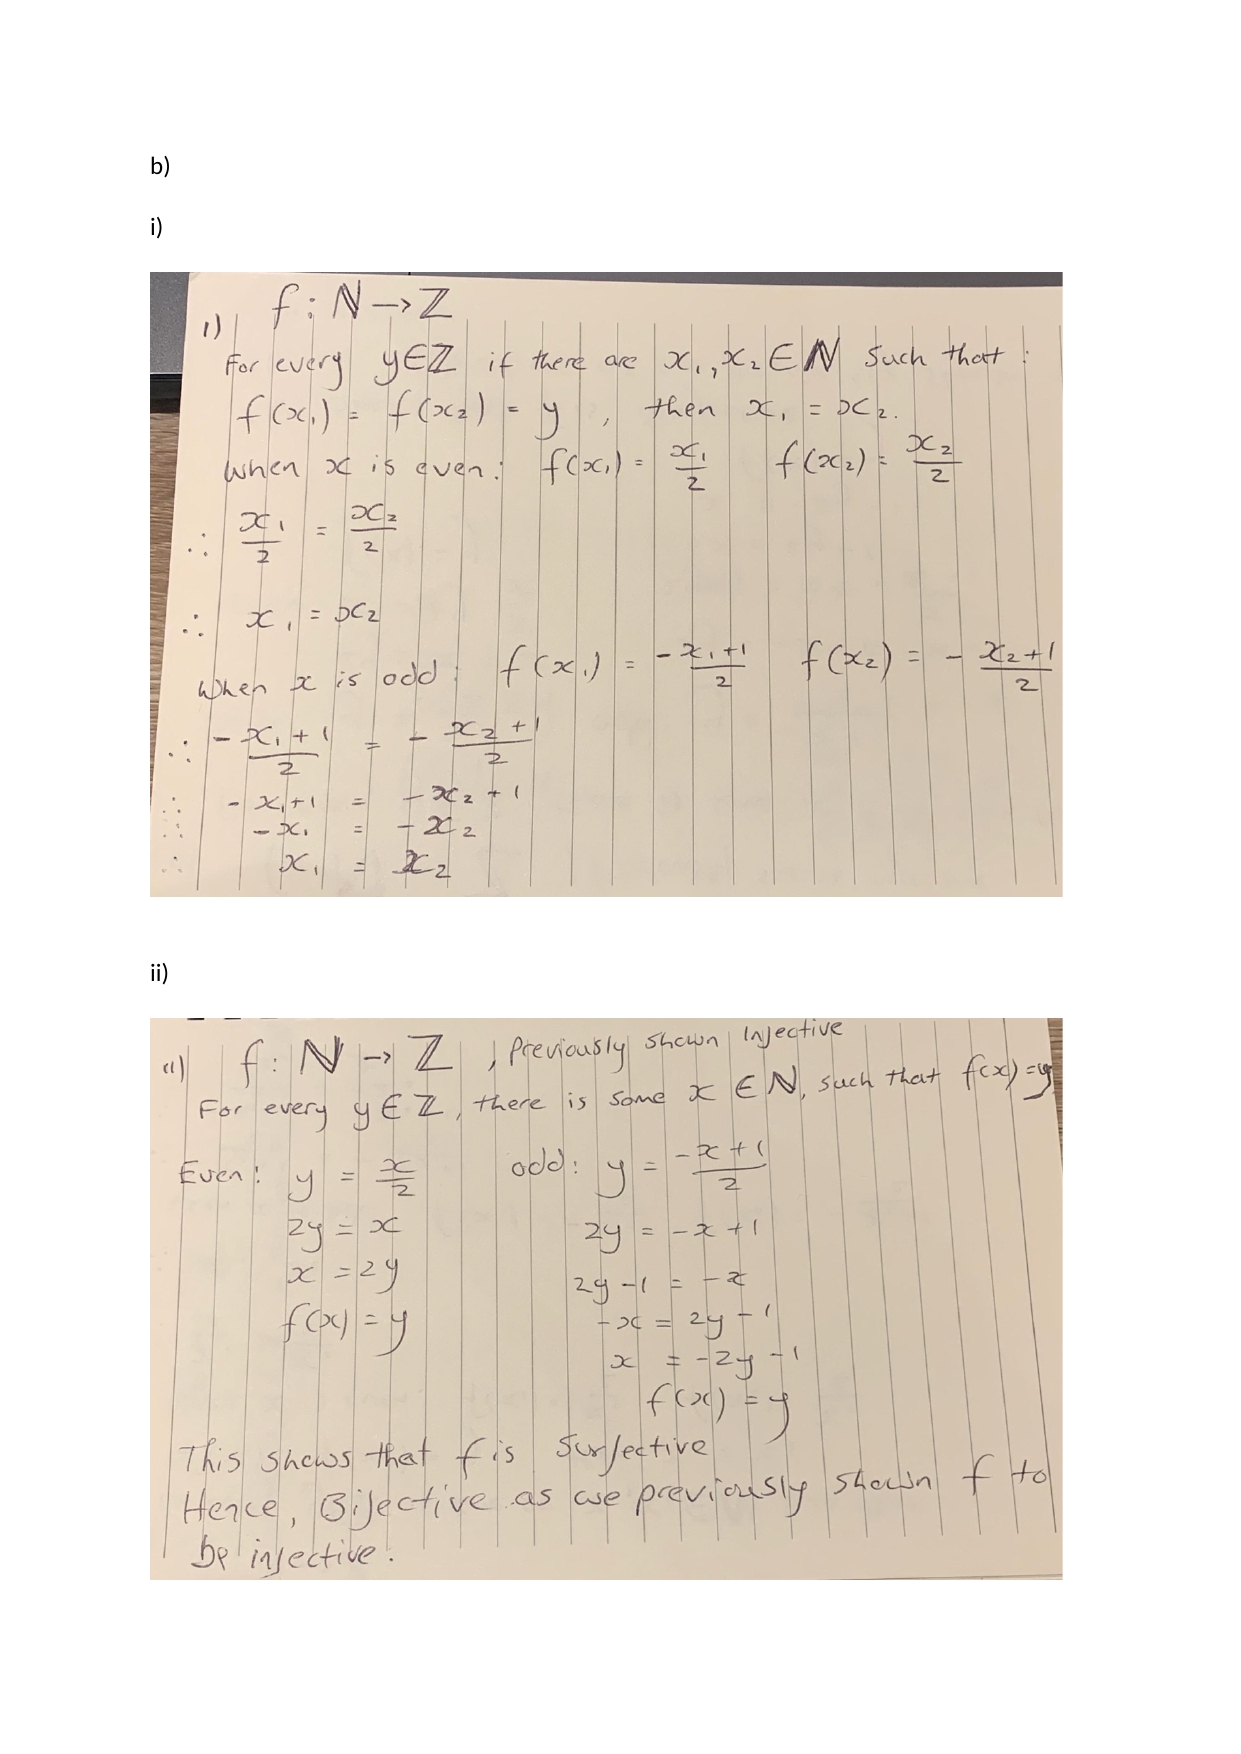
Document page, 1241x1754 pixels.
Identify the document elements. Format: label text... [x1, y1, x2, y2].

text i) [150, 211, 1090, 242]
picture [150, 272, 1063, 897]
text ii) [150, 957, 1090, 988]
text b) [150, 150, 1090, 181]
picture [150, 1018, 1063, 1580]
